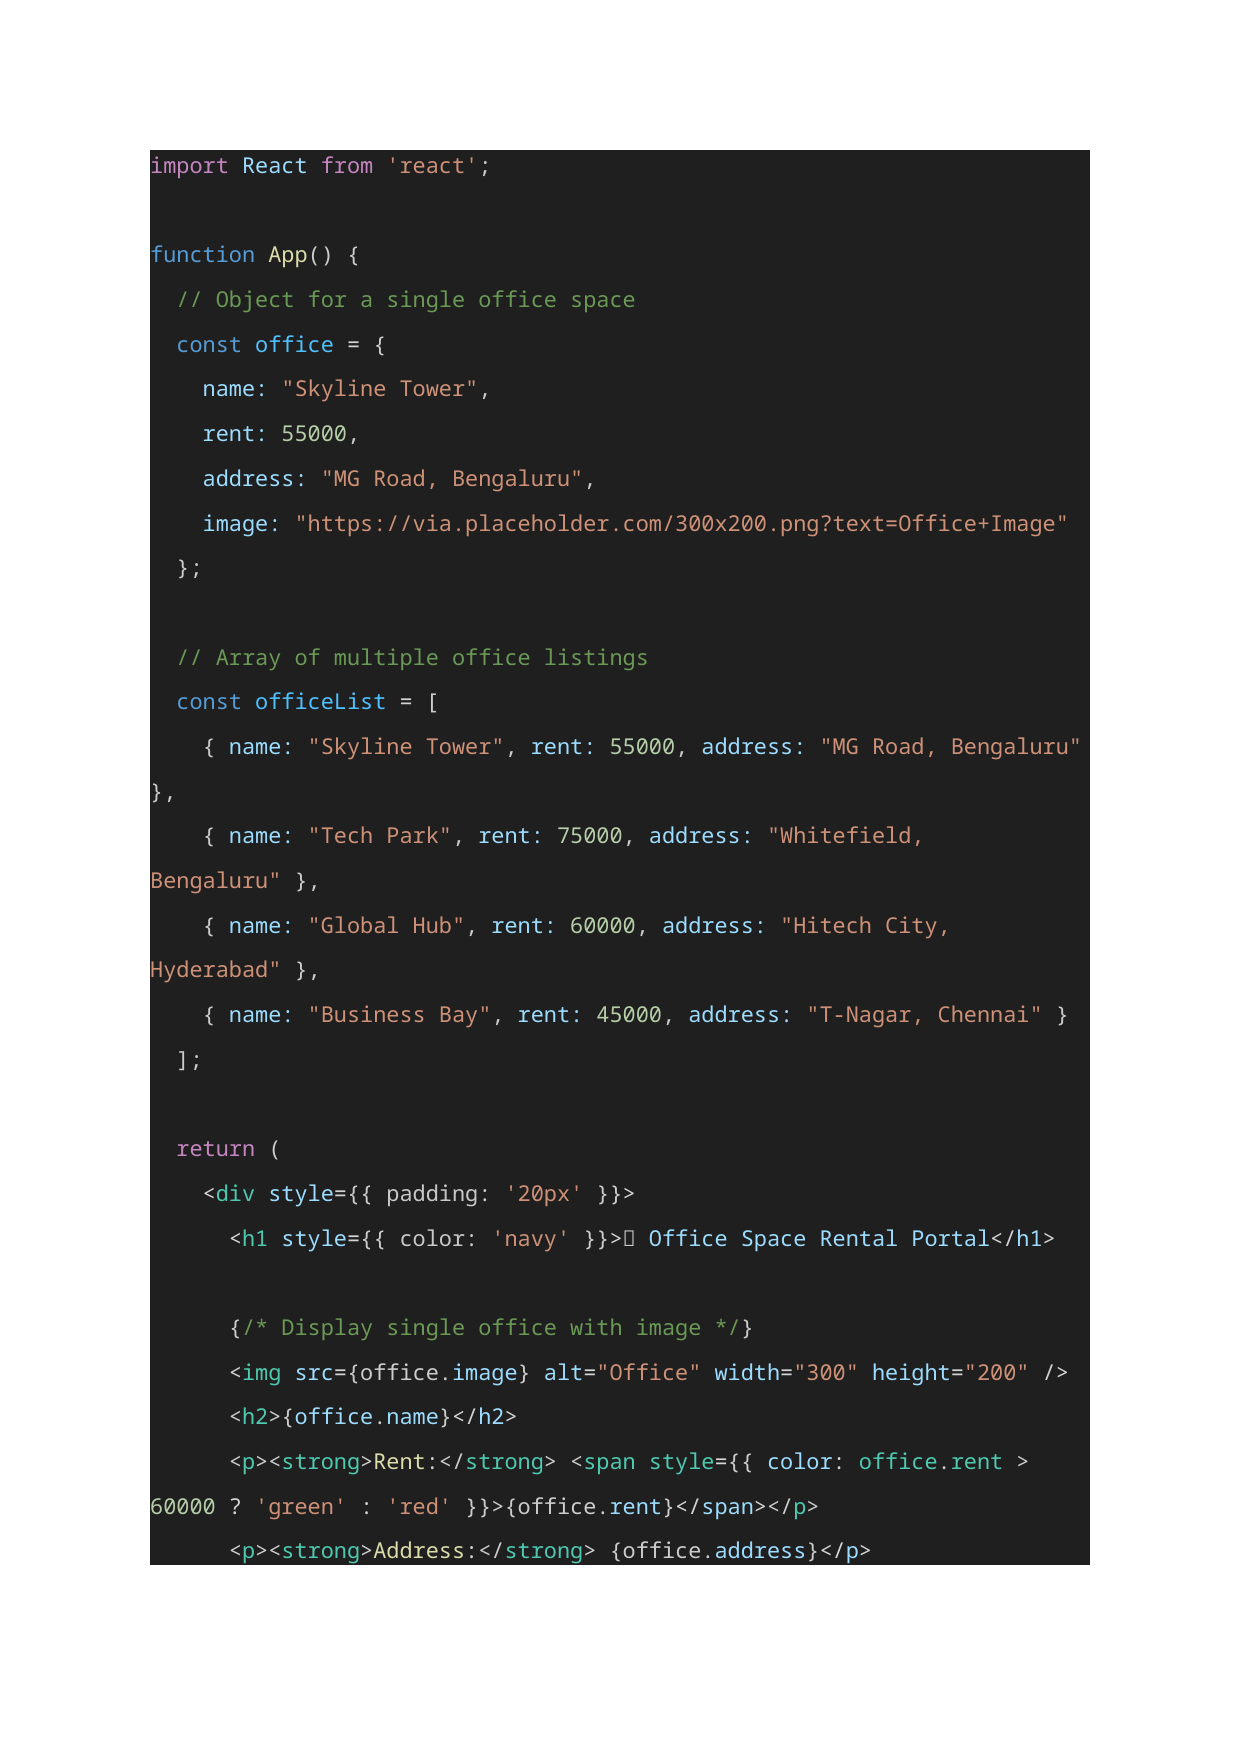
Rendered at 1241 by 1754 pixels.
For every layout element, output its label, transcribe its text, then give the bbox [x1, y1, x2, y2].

text {/* Display single office with image */} [150, 1312, 1090, 1342]
text <p><strong>Rent:</strong> <span style={{ color: office.rent > 60000 ? 'green' : 'red' }}>{office.rent}</span></p> [150, 1446, 1090, 1520]
text { name: "Business Bay", rent: 45000, address: "T-Nagar, Chennai" } [150, 999, 1090, 1029]
text function App() { [150, 239, 1090, 269]
text ]; [150, 1044, 1090, 1073]
text const office = { [150, 329, 1090, 358]
text const officeList = [ [150, 686, 1090, 716]
text <h1 style={{ color: 'navy' }}>🏢 Office Space Rental Portal</h1> [150, 1222, 1090, 1252]
text <div style={{ padding: '20px' }}> [150, 1178, 1090, 1208]
text return ( [150, 1133, 1090, 1163]
text rent: 55000, [150, 418, 1090, 448]
text { name: "Global Hub", rent: 60000, address: "Hitech City, Hyderabad" }, [150, 910, 1090, 984]
text { name: "Tech Park", rent: 75000, address: "Whitefield, Bengaluru" }, [150, 820, 1090, 895]
text image: "https://via.placeholder.com/300x200.png?text=Office+Image" [150, 507, 1090, 537]
text }; [150, 552, 1090, 582]
text <p><strong>Address:</strong> {office.address}</p> [150, 1535, 1090, 1565]
text <h2>{office.name}</h2> [150, 1401, 1090, 1431]
text // Object for a single office space [150, 284, 1090, 314]
text // Array of multiple office listings [150, 642, 1090, 671]
text import React from 'react'; [150, 150, 1090, 180]
text { name: "Skyline Tower", rent: 55000, address: "MG Road, Bengaluru" }, [150, 731, 1090, 805]
text address: "MG Road, Bengaluru", [150, 463, 1090, 493]
text name: "Skyline Tower", [150, 373, 1090, 403]
text <img src={office.image} alt="Office" width="300" height="200" /> [150, 1357, 1090, 1386]
